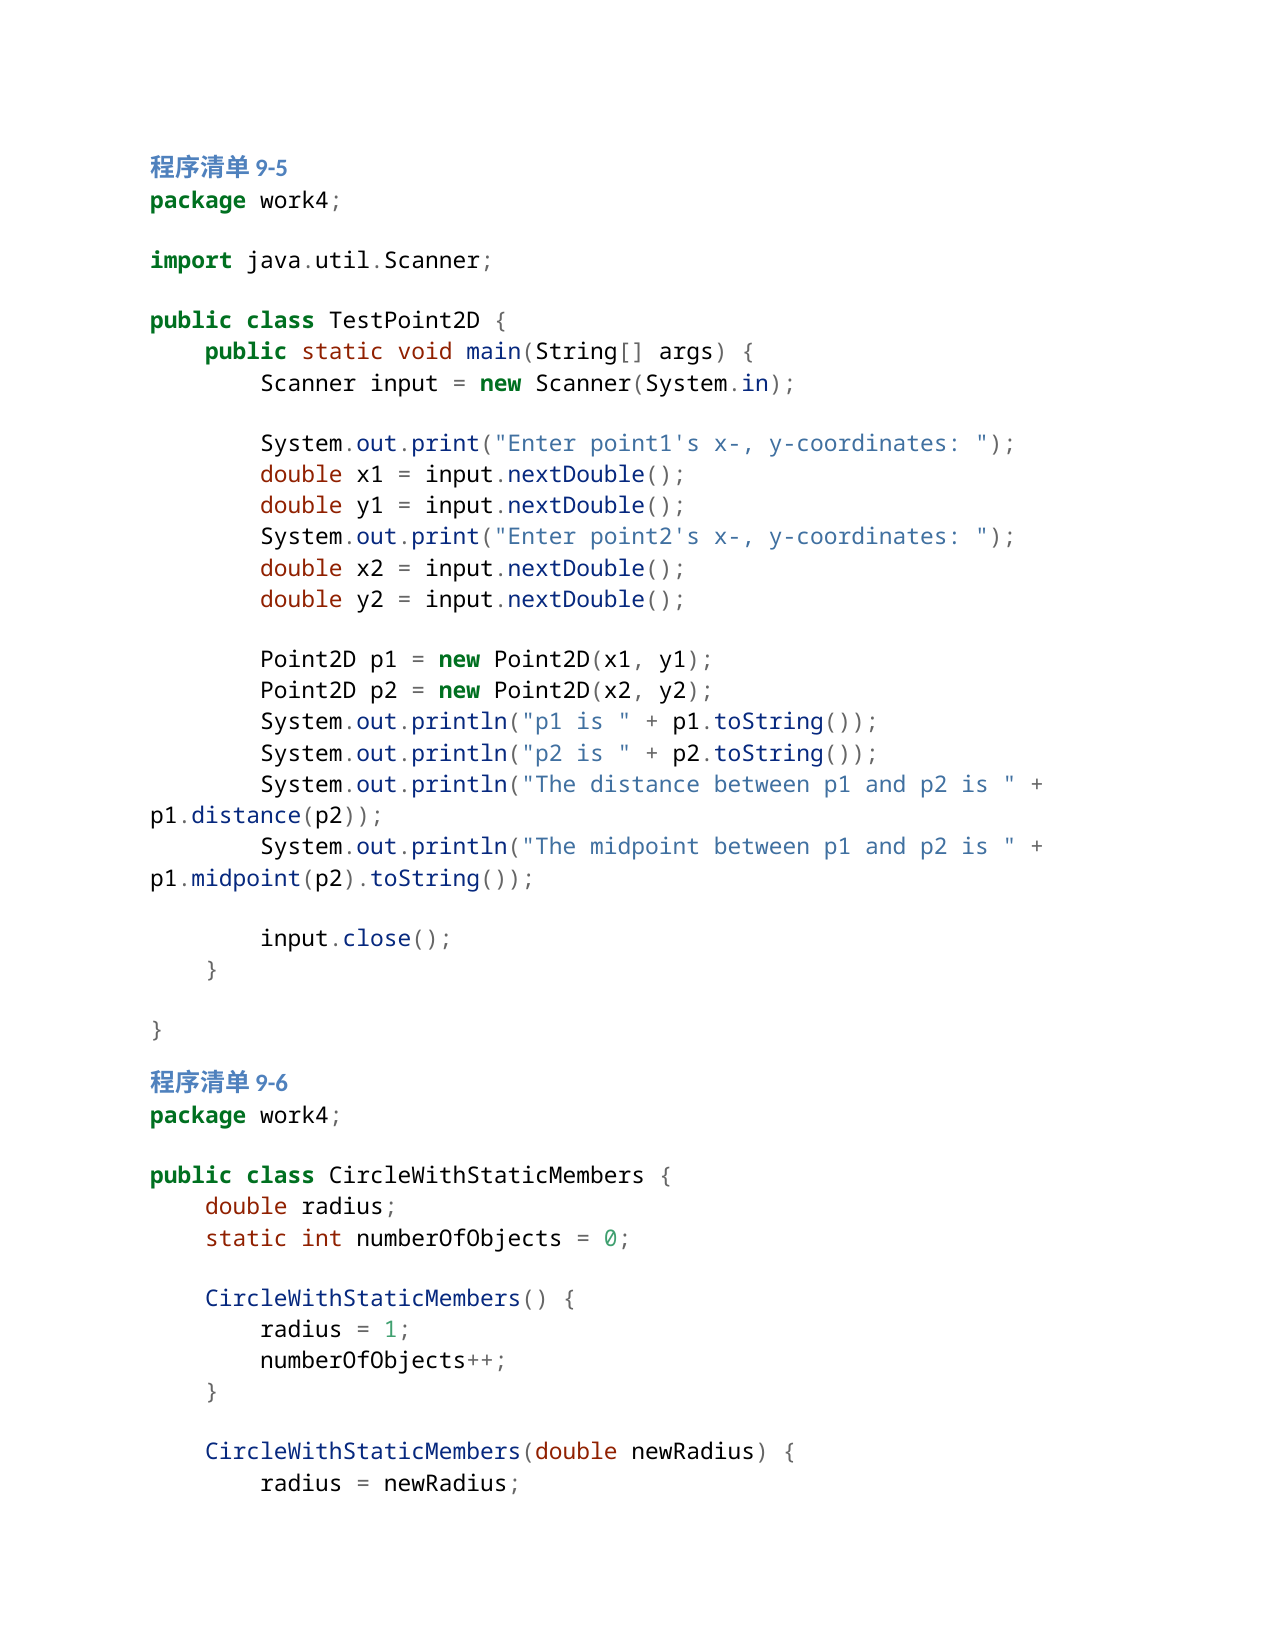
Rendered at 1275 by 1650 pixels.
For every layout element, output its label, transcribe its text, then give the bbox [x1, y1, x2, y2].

subtitle 程序清单9-5 [150, 150, 1125, 184]
text package work4; import java.util.Scanner; public class TestPoint2D { public static void main(String[] args) { Scanner input = new Scanner(System.in); System.out.print("Enter point1's x-, y-coordinates: "); double x1 = input.nextDouble(); double y1 = input.nextDouble(); System.out.print("Enter point2's x-, y-coordinates: "); double x2 = input.nextDouble(); double y2 = input.nextDouble(); Point2D p1 = new Point2D(x1, y1); Point2D p2 = new Point2D(x2, y2); System.out.println("p1 is " + p1.toString()); System.out.println("p2 is " + p2.toString()); System.out.println("The distance between p1 and p2 is " + p1.distance(p2)); System.out.println("The midpoint between p1 and p2 is " + p1.midpoint(p2).toString()); input.close(); } } [150, 184, 1125, 1044]
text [150, 1099, 1125, 1498]
subtitle 程序清单9-6 [150, 1065, 1125, 1099]
